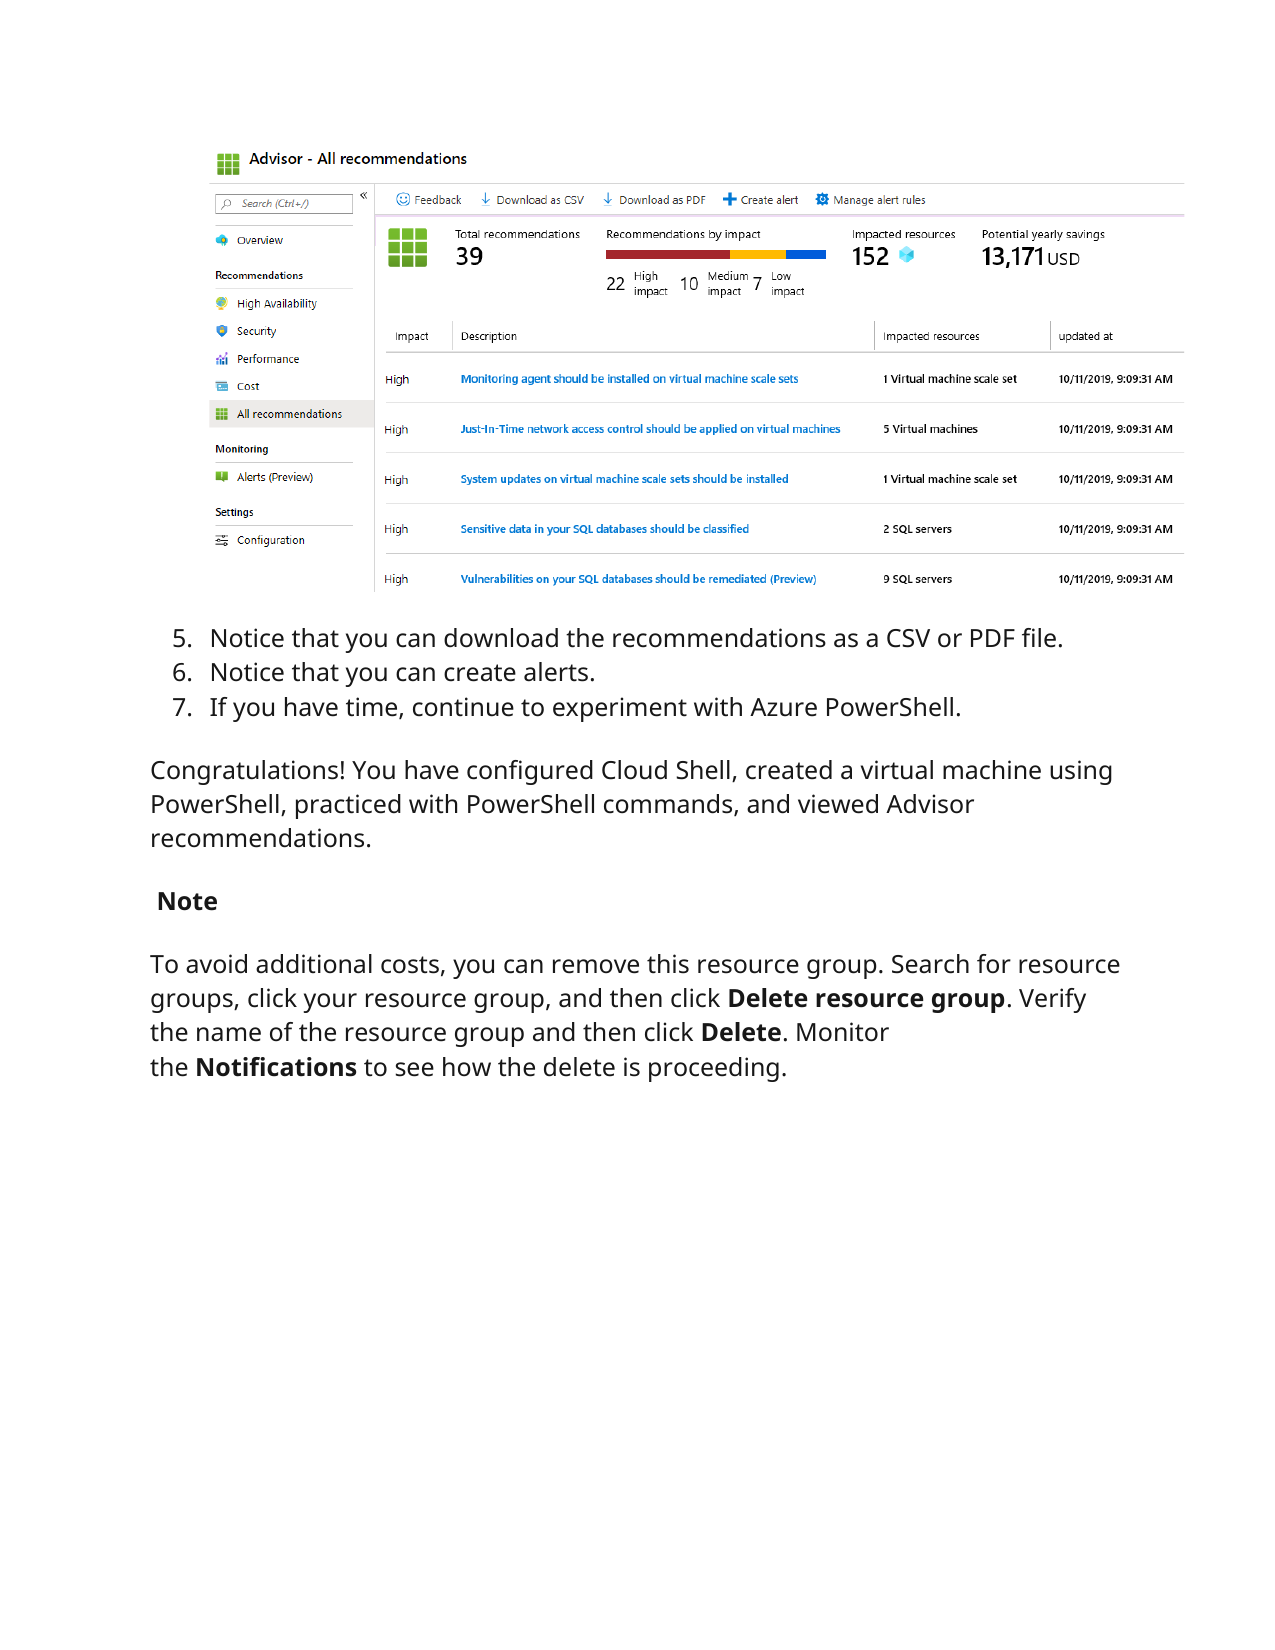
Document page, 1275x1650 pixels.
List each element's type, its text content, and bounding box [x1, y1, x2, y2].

text Congratulations! You have configured Cloud Shell, created a virtual machine using PowerShell, practiced with PowerShell commands, and viewed Advisor recommendations. [150, 752, 1125, 854]
list Notice that you can create alerts. [172, 655, 1125, 689]
list If you have time, continue to experiment with Azure PowerShell. [172, 689, 1125, 723]
list Notice that you can download the recommendations as a CSV or PDF file. [172, 621, 1125, 655]
text To avoid additional costs, you can remove this resource group. Search for resource groups, click your resource group, and then click Delete resource group. Verify the name of the resource group and then click Delete. Monitor the Notifications to see how the delete is proceeding. [150, 947, 1125, 1083]
text Note [150, 884, 1125, 918]
picture [209, 150, 1185, 592]
